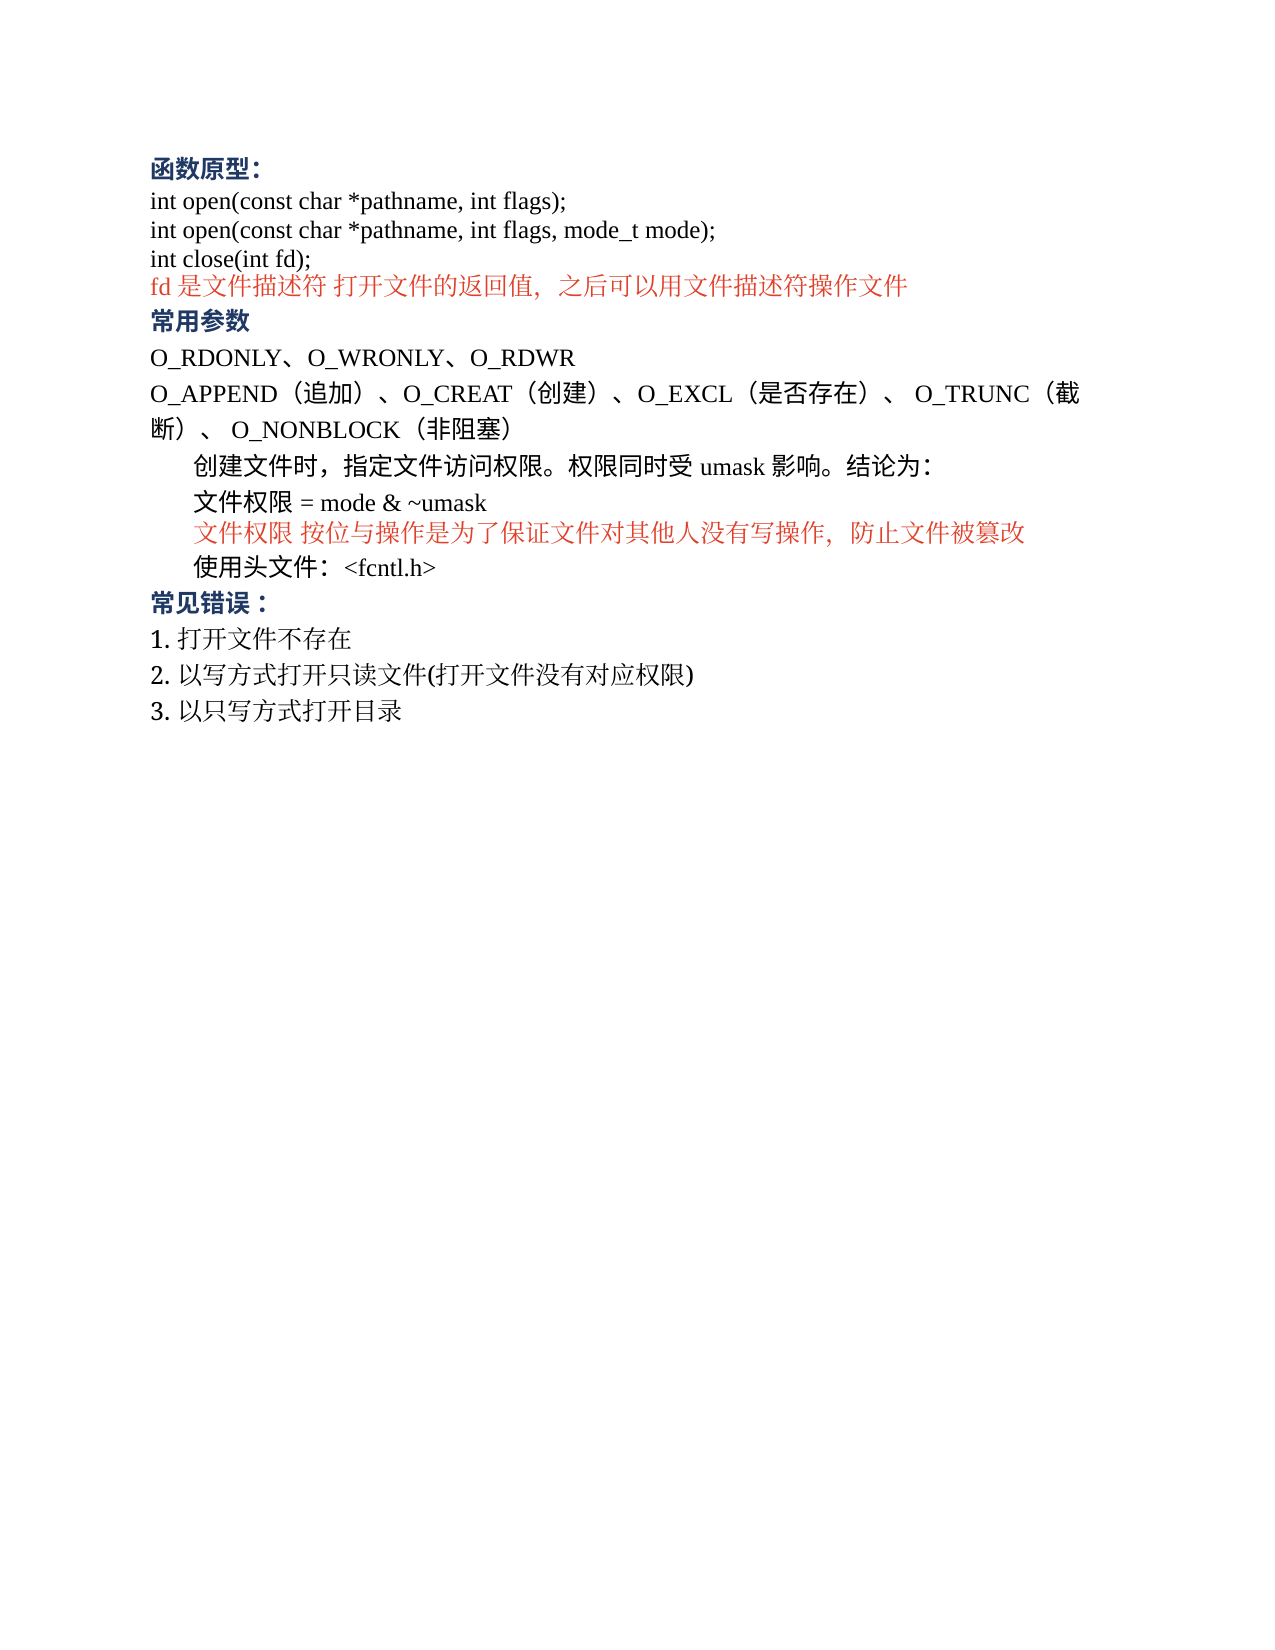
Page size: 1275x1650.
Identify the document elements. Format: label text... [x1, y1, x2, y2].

text 创建文件时，指定文件访问权限。权限同时受 umask 影响。结论为： [150, 446, 1125, 482]
text 常用参数 [150, 301, 1125, 337]
text fd 是文件描述符 打开文件的返回值，之后可以用文件描述符操作文件 [150, 272, 1125, 301]
text 文件权限 = mode & ~umask [150, 482, 1125, 519]
text 2. 以写方式打开只读文件(打开文件没有对应权限) [150, 656, 1125, 692]
text int open(const char *pathname, int flags); [150, 186, 1125, 215]
text 1. 打开文件不存在 [150, 620, 1125, 656]
text O_APPEND（追加）、O_CREAT（创建）、O_EXCL（是否存在）、 O_TRUNC（截断）、 O_NONBLOCK（非阻塞） [150, 374, 1125, 446]
text 函数原型： [150, 150, 1125, 186]
text O_RDONLY、O_WRONLY、O_RDWR [150, 337, 1125, 374]
text 3. 以只写方式打开目录 [150, 692, 1125, 728]
text int close(int fd); [150, 244, 1125, 272]
text 常见错误 ： [150, 584, 1125, 620]
text 文件权限 按位与操作是为了保证文件对其他人没有写操作，防止文件被篡改 [150, 519, 1125, 547]
text 使用头文件：<fcntl.h> [150, 547, 1125, 584]
text int open(const char *pathname, int flags, mode_t mode); [150, 215, 1125, 244]
